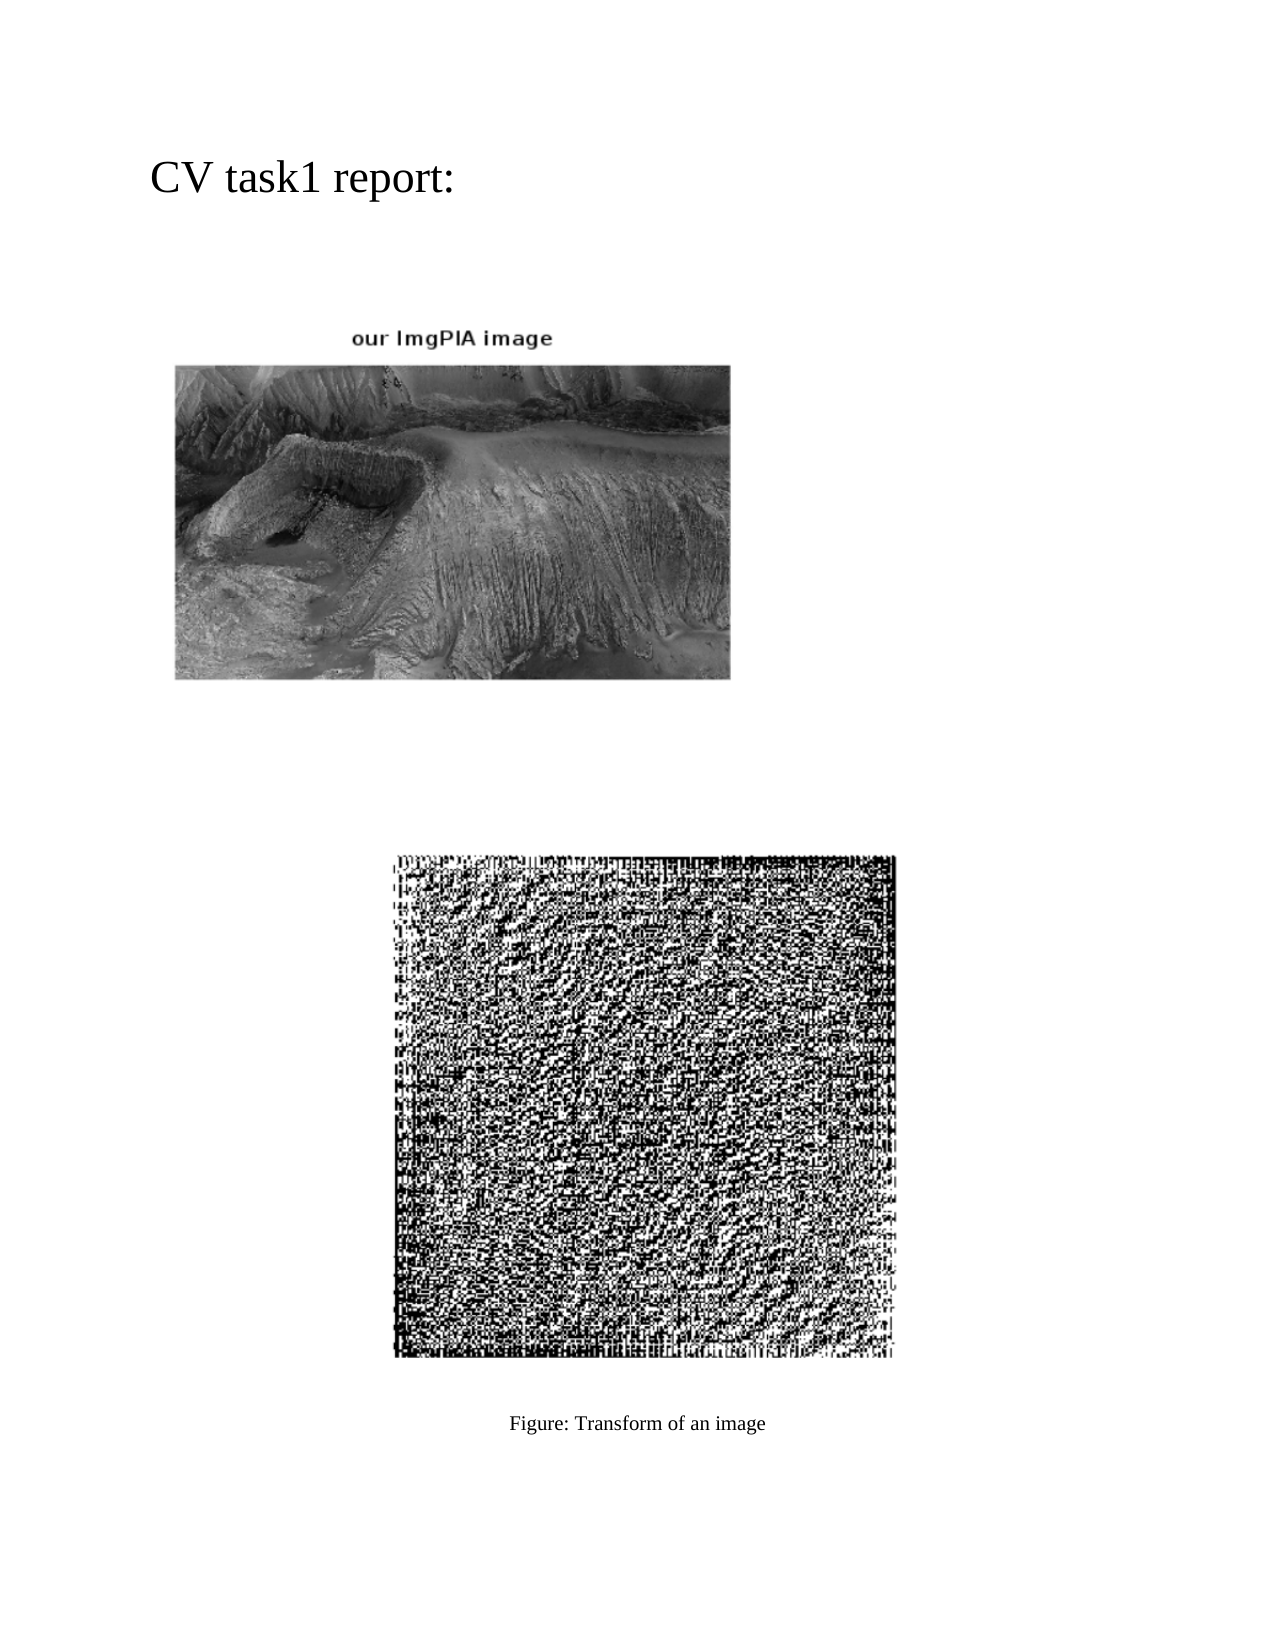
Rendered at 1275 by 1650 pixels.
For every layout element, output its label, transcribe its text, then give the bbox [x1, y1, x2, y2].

text Figure: Transform of an image [150, 1411, 1125, 1435]
picture [150, 308, 763, 719]
picture [339, 822, 936, 1392]
text CV task1 report: [150, 150, 1125, 203]
